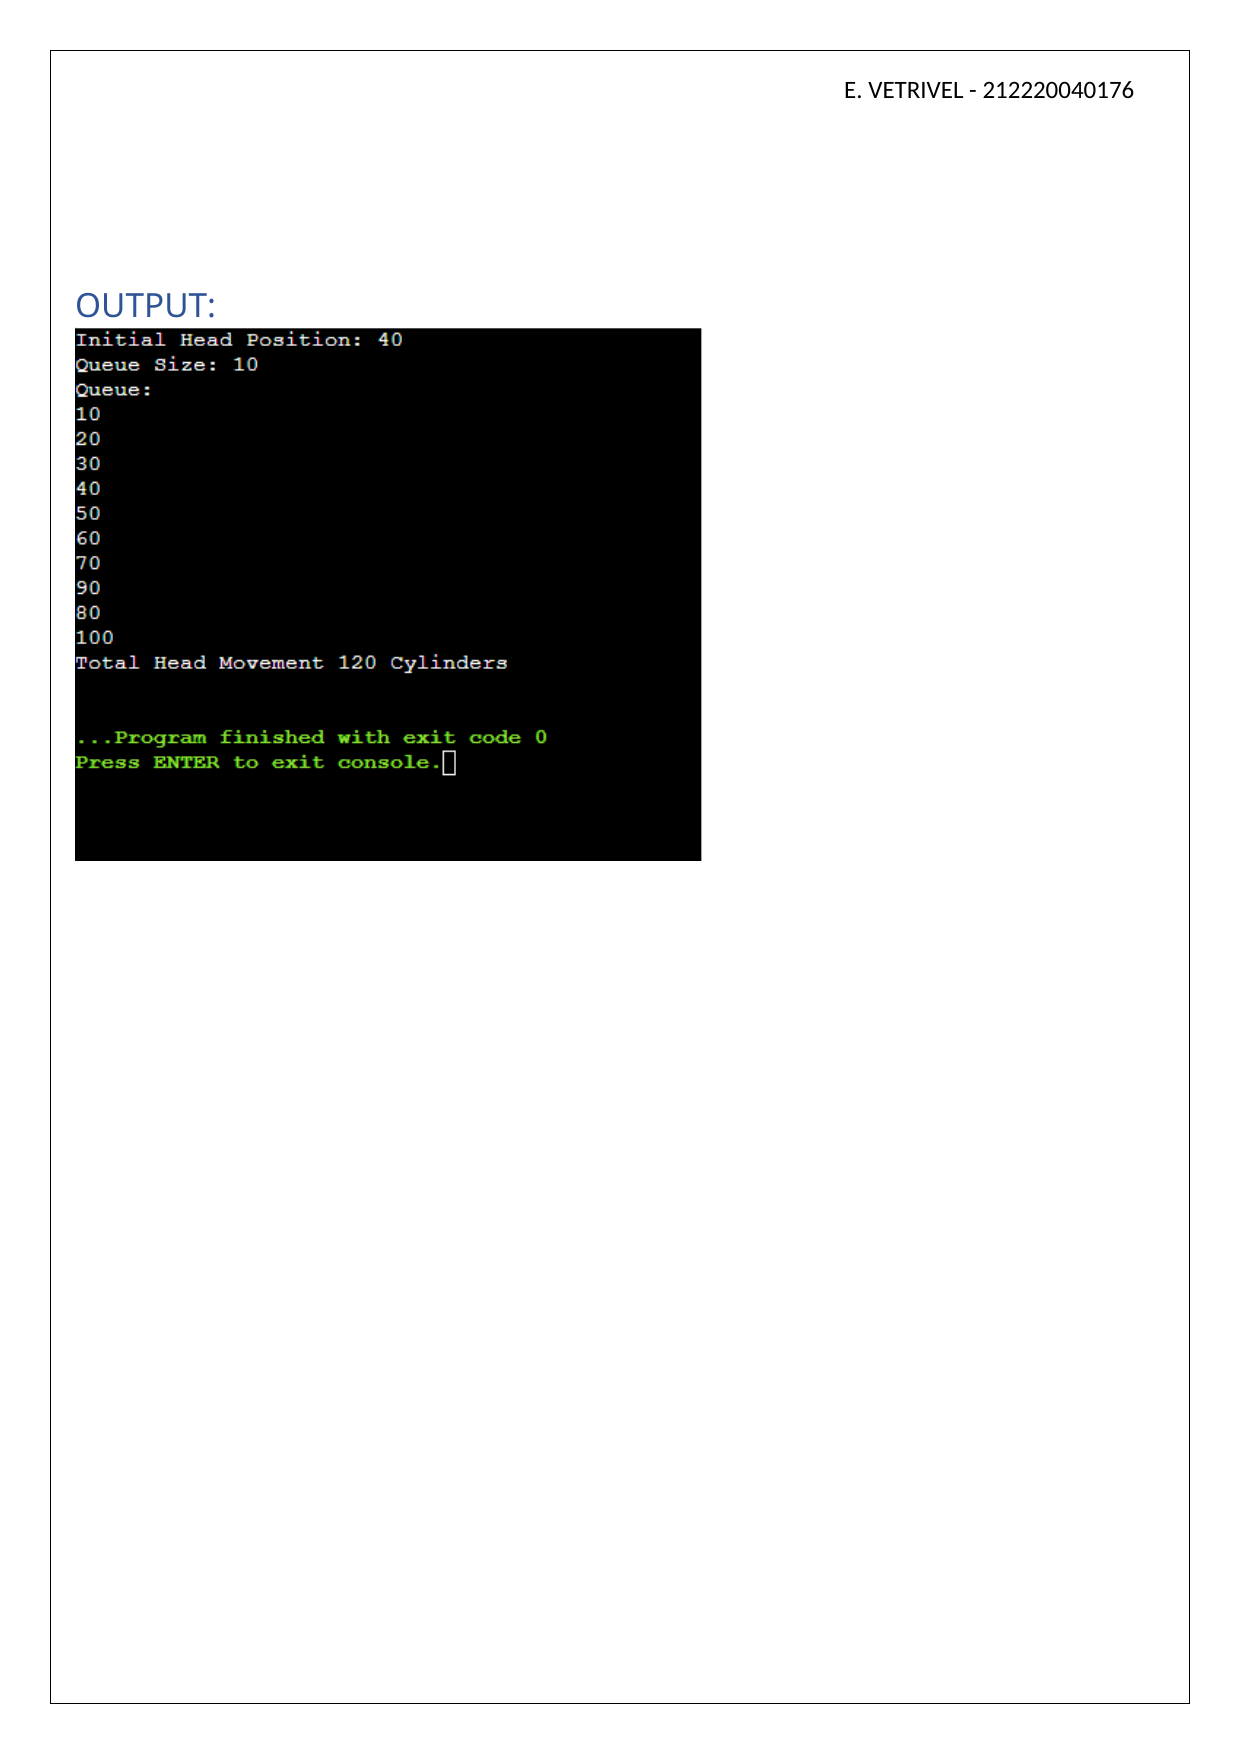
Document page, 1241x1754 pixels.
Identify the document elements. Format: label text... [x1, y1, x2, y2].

picture [75, 327, 702, 861]
subtitle OUTPUT: [75, 282, 1165, 327]
